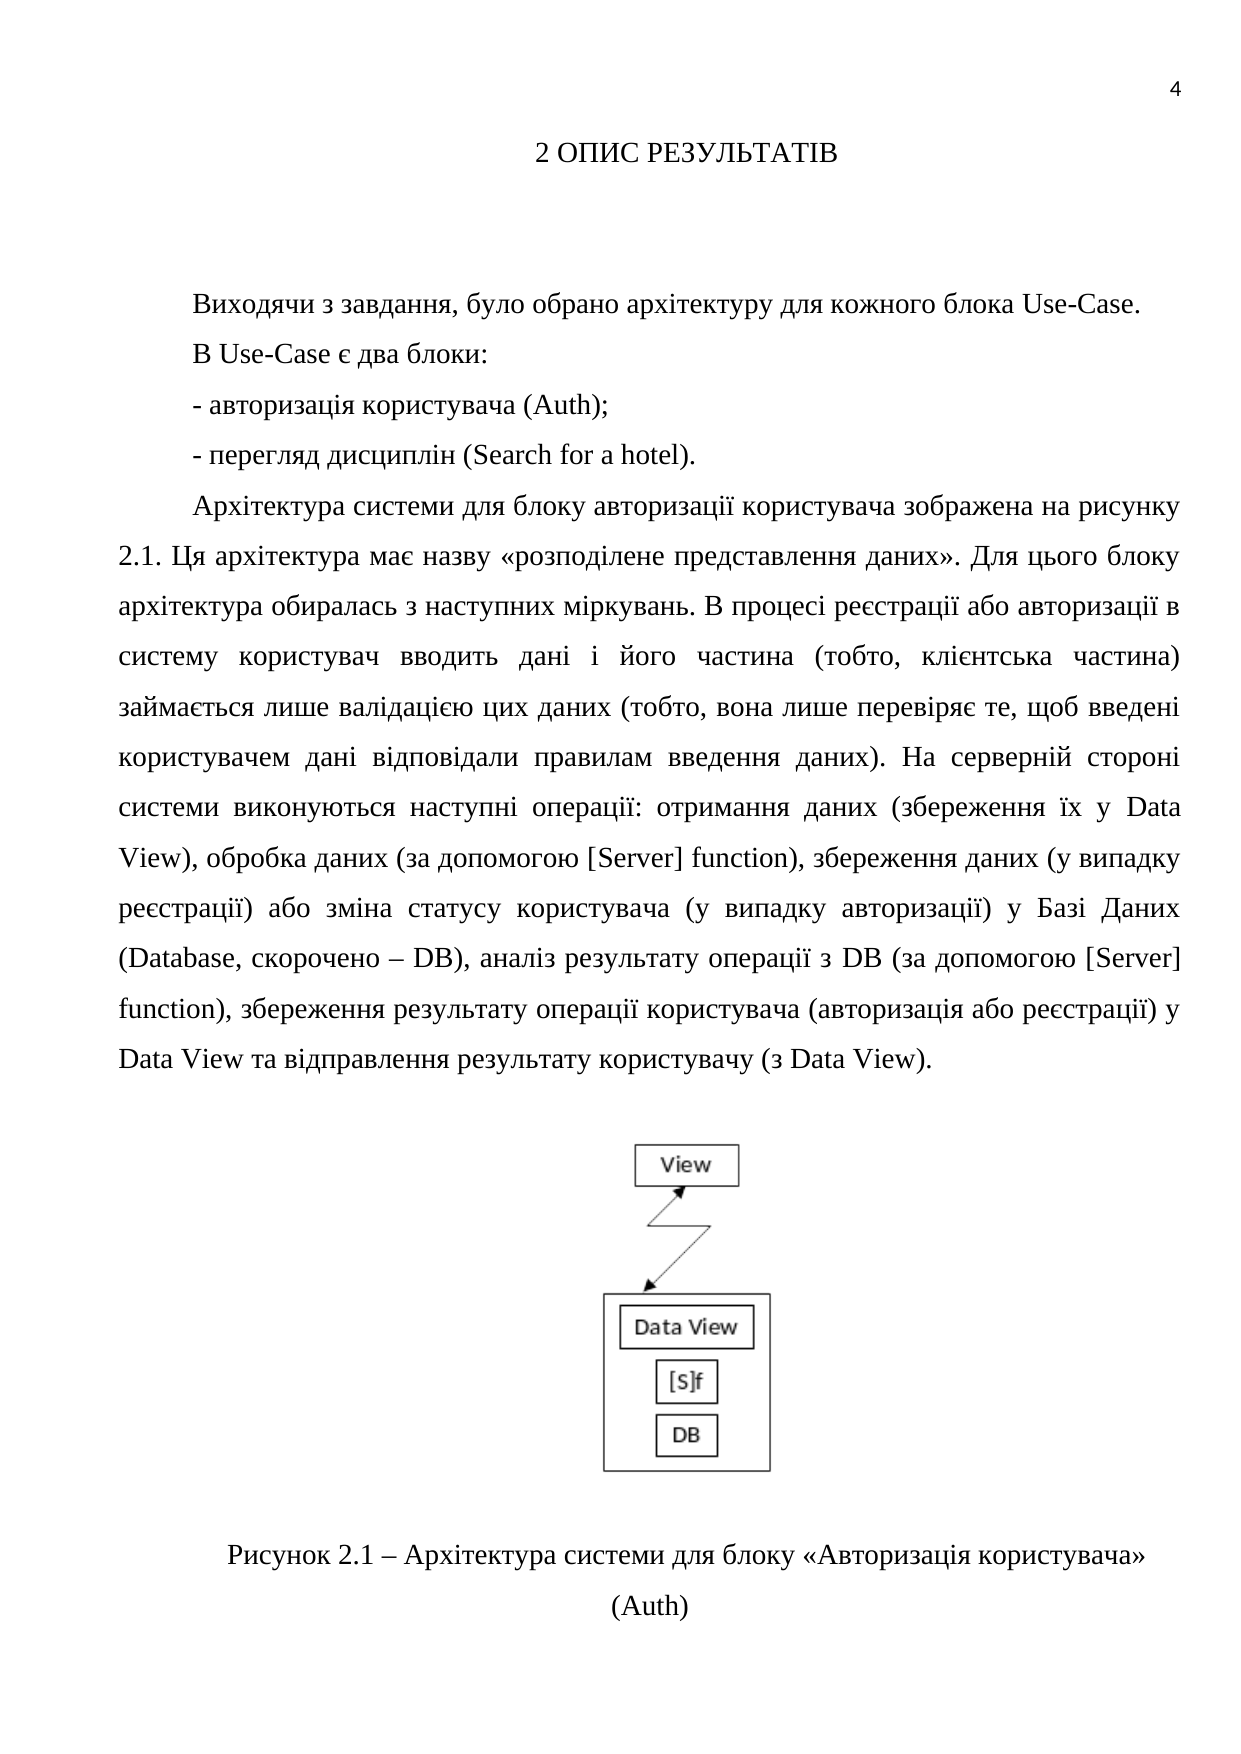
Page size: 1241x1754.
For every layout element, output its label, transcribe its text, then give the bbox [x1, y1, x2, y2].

text - перегляд дисциплін (Search for a hotel). [118, 437, 1181, 471]
text Архітектура системи для блоку авторизації користувача зображена на рисунку 2.1. Ця архітектура має назву «розподілене представлення даних». Для цього блоку архітектура обиралась з наступних міркувань. В процесі реєстрації або авторизації в систему користувач вводить дані і його частина (тобто, клієнтська частина) займається лише валідацією цих даних (тобто, вона лише перевіряє те, щоб введені користувачем дані відповідали правилам введення даних). На серверній стороні системи виконуються наступні операції: отримання даних (збереження їх у Data View), обробка даних (за допомогою [Server] function), збереження даних (у випадку реєстрації) або зміна статусу користувача (у випадку авторизації) у Базі Даних (Database, скорочено – DB), аналіз результату операції з DB (за допомогою [Server] function), збереження результату операції користувача (авторизація або реєстрації) у Data View та відправлення результату користувачу (з Data View). [118, 488, 1181, 1074]
text В Use-Case є два блоки: [118, 337, 1181, 370]
text Виходячи з завдання, було обрано архітектуру для кожного блока Use-Case. [118, 286, 1181, 320]
subtitle 2 ОПИС РЕЗУЛЬТАТІВ [118, 135, 1181, 169]
text - авторизація користувача (Auth); [118, 387, 1181, 421]
text Рисунок 2.1 – Архітектура системи для блоку «Авторизація користувача» (Auth) [118, 1537, 1181, 1621]
